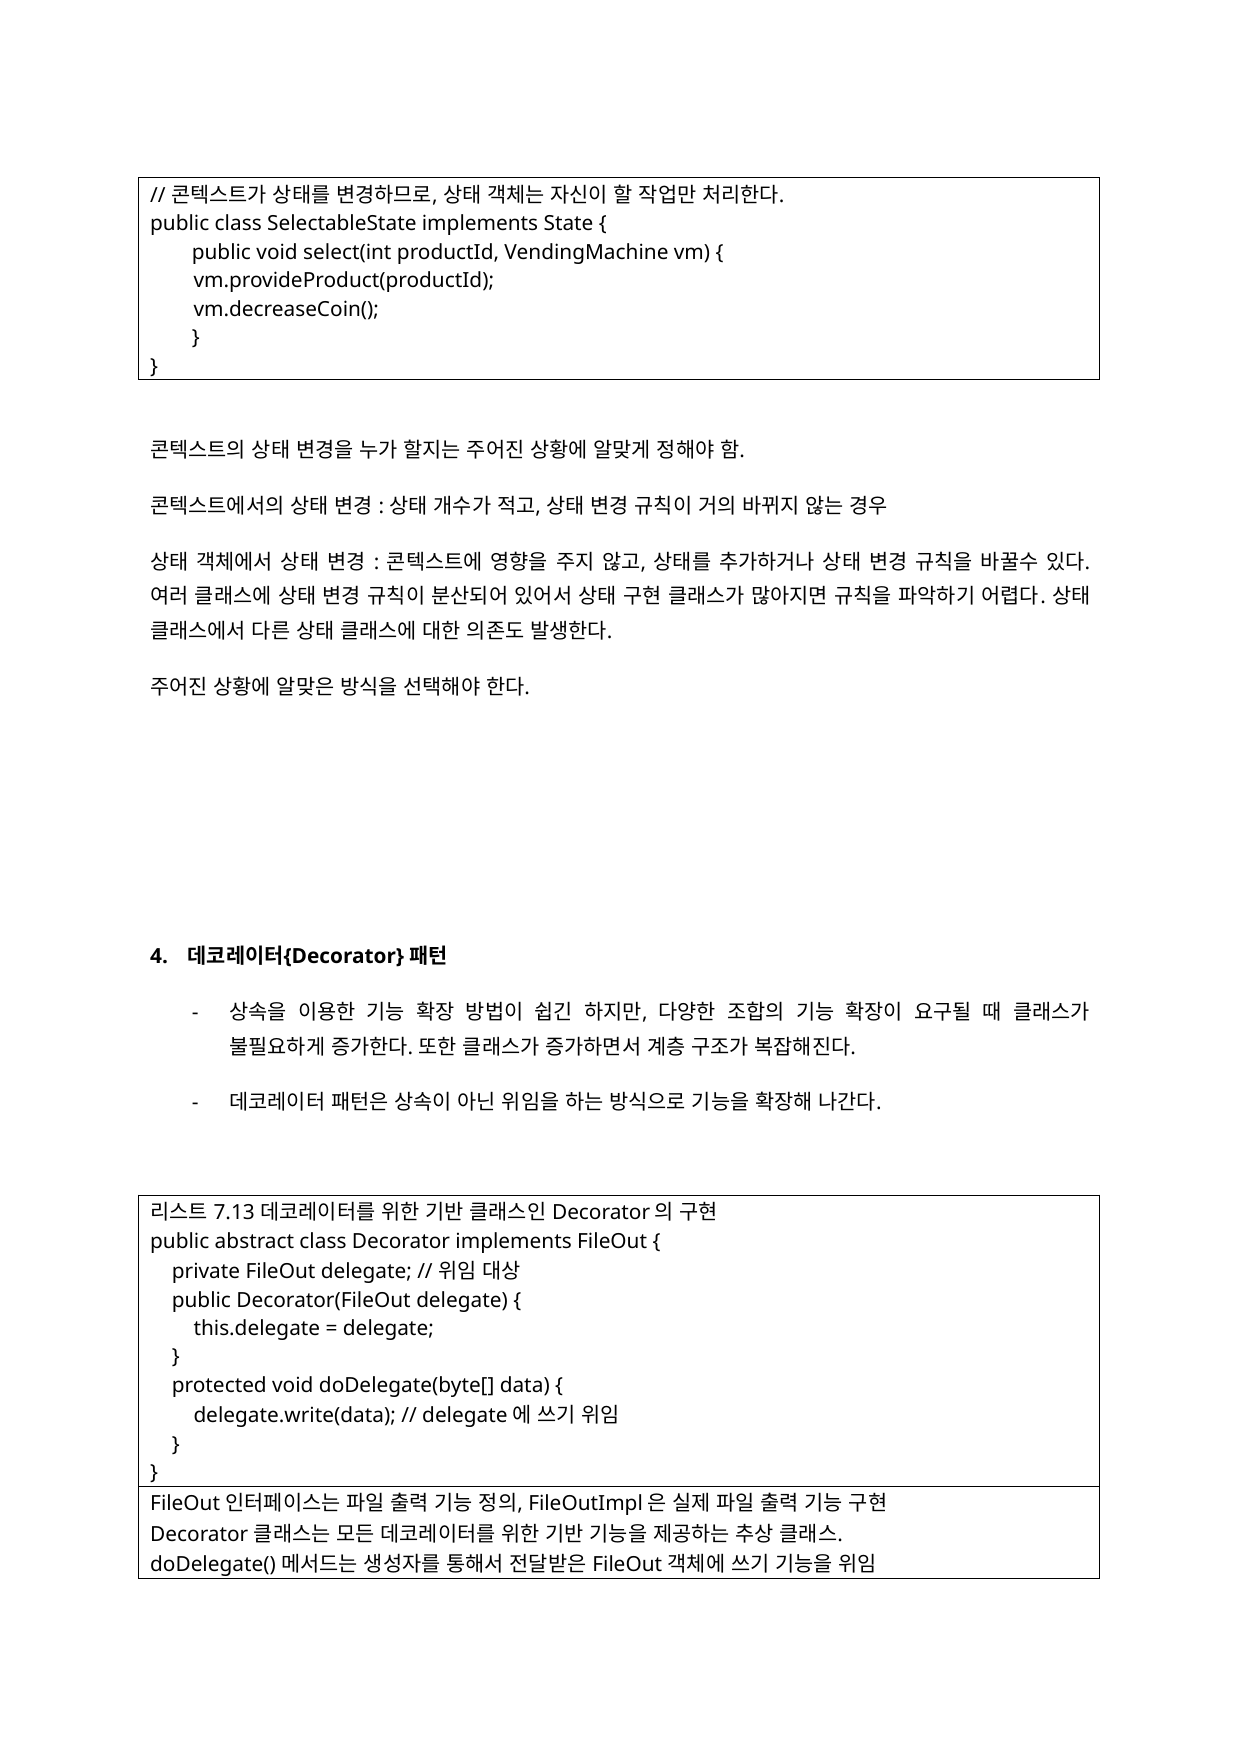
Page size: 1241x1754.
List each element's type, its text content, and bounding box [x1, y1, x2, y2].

table_header 리스트 7.13 데코레이터를 위한 기반 클래스인 Decorator의 구현 public abstract class Decorator implements FileOut { private FileOut delegate; // 위임 대상 public Decorator(FileOut delegate) { this.delegate = delegate; } protected void doDelegate(byte[] data) { delegate.write(data); // delegate에 쓰기 위임 } } [139, 1196, 1099, 1486]
table_cell FileOut 인터페이스는 파일 출력 기능 정의, FileOutImpl은 실제 파일 출력 기능 구현 Decorator 클래스는 모든 데코레이터를 위한 기반 기능을 제공하는 추상 클래스. doDelegate() 메서드는 생성자를 통해서 전달받은 FileOut 객체에 쓰기 기능을 위임 [139, 1487, 1099, 1578]
text 주어진 상황에 알맞은 방식을 선택해야 한다. [150, 670, 1090, 700]
text 콘텍스트에서의 상태 변경 : 상태 개수가 적고, 상태 변경 규칙이 거의 바뀌지 않는 경우 [150, 489, 1090, 519]
table_cell // 콘텍스트가 상태를 변경하므로, 상태 객체는 자신이 할 작업만 처리한다. public class SelectableState implements State { public void select(int productId, VendingMachine vm) { vm.provideProduct(productId); vm.decreaseCoin(); } } [139, 178, 1099, 379]
text 상태 객체에서 상태 변경 : 콘텍스트에 영향을 주지 않고, 상태를 추가하거나 상태 변경 규칙을 바꿀수 있다. 여러 클래스에 상태 변경 규칙이 분산되어 있어서 상태 구현 클래스가 많아지면 규칙을 파악하기 어렵다. 상태 클래스에서 다른 상태 클래스에 대한 의존도 발생한다. [150, 545, 1090, 645]
list 데코레이터{Decorator} 패턴 [150, 939, 1090, 970]
text 콘텍스트의 상태 변경을 누가 할지는 주어진 상황에 알맞게 정해야 함. [150, 434, 1090, 464]
list 상속을 이용한 기능 확장 방법이 쉽긴 하지만, 다양한 조합의 기능 확장이 요구될 때 클래스가 불필요하게 증가한다. 또한 클래스가 증가하면서 계층 구조가 복잡해진다. [192, 995, 1090, 1060]
list 데코레이터 패턴은 상속이 아닌 위임을 하는 방식으로 기능을 확장해 나간다. [192, 1086, 1090, 1116]
